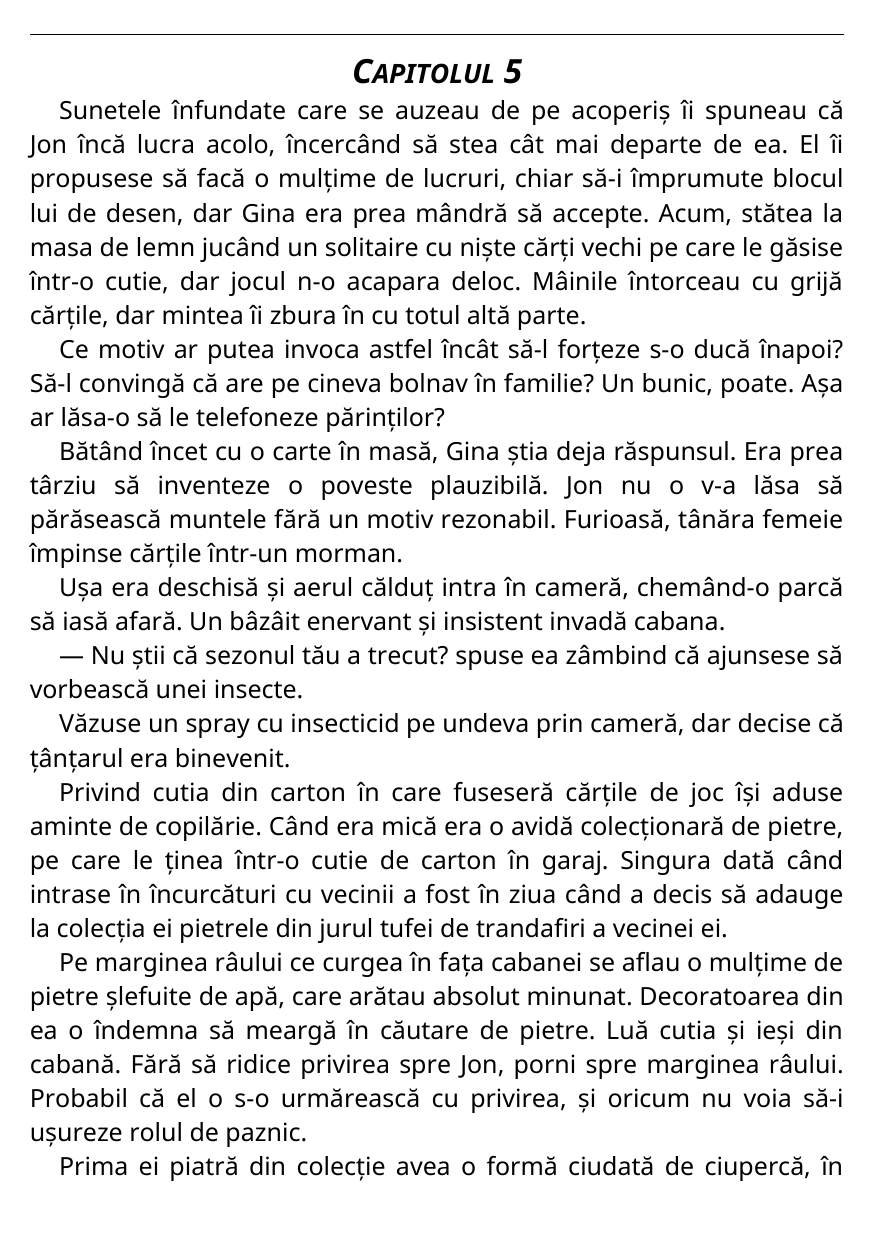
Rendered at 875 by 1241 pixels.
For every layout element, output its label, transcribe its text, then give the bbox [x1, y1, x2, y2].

text Văzuse un spray cu insecticid pe undeva prin cameră, dar decise că ţânţarul era binevenit. [29, 706, 844, 774]
text Sunetele înfundate care se auzeau de pe acoperiş îi spuneau că Jon încă lucra acolo, încercând să stea cât mai departe de ea. El îi propusese să facă o mulţime de lucruri, chiar să-i împrumute blocul lui de desen, dar Gina era prea mândră să accepte. Acum, stătea la masa de lemn jucând un solitaire cu nişte cărţi vechi pe care le găsise într-o cutie, dar jocul n-o acapara deloc. Mâinile întorceau cu grijă cărţile, dar mintea îi zbura în cu totul altă parte. [29, 93, 844, 331]
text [29, 1149, 844, 1183]
text Capitolul 5 [29, 48, 844, 93]
text Privind cutia din carton în care fuseseră cărţile de joc îşi aduse aminte de copilărie. Când era mică era o avidă colecţionară de pietre, pe care le ţinea într-o cutie de carton în garaj. Singura dată când intrase în încurcături cu vecinii a fost în ziua când a decis să adauge la colecţia ei pietrele din jurul tufei de trandafiri a vecinei ei. [29, 774, 844, 944]
text Uşa era deschisă şi aerul călduţ intra în cameră, chemând-o parcă să iasă afară. Un bâzâit enervant şi insistent invadă cabana. [29, 570, 844, 638]
text Bătând încet cu o carte în masă, Gina ştia deja răspunsul. Era prea târziu să inventeze o poveste plauzibilă. Jon nu o v-a lăsa să părăsească muntele fără un motiv rezonabil. Furioasă, tânăra femeie împinse cărţile într-un morman. [29, 434, 844, 570]
text Ce motiv ar putea invoca astfel încât să-l forţeze s-o ducă înapoi? Să-l convingă că are pe cineva bolnav în familie? Un bunic, poate. Aşa ar lăsa-o să le telefoneze părinţilor? [29, 331, 844, 434]
text Pe marginea râului ce curgea în faţa cabanei se aflau o mulţime de pietre şlefuite de apă, care arătau absolut minunat. Decoratoarea din ea o îndemna să meargă în căutare de pietre. Luă cutia şi ieşi din cabană. Fără să ridice privirea spre Jon, porni spre marginea râului. Probabil că el o s-o urmărească cu privirea, şi oricum nu voia să-i uşureze rolul de paznic. [29, 944, 844, 1149]
text — Nu ştii că sezonul tău a trecut? spuse ea zâmbind că ajunsese să vorbească unei insecte. [29, 638, 844, 706]
